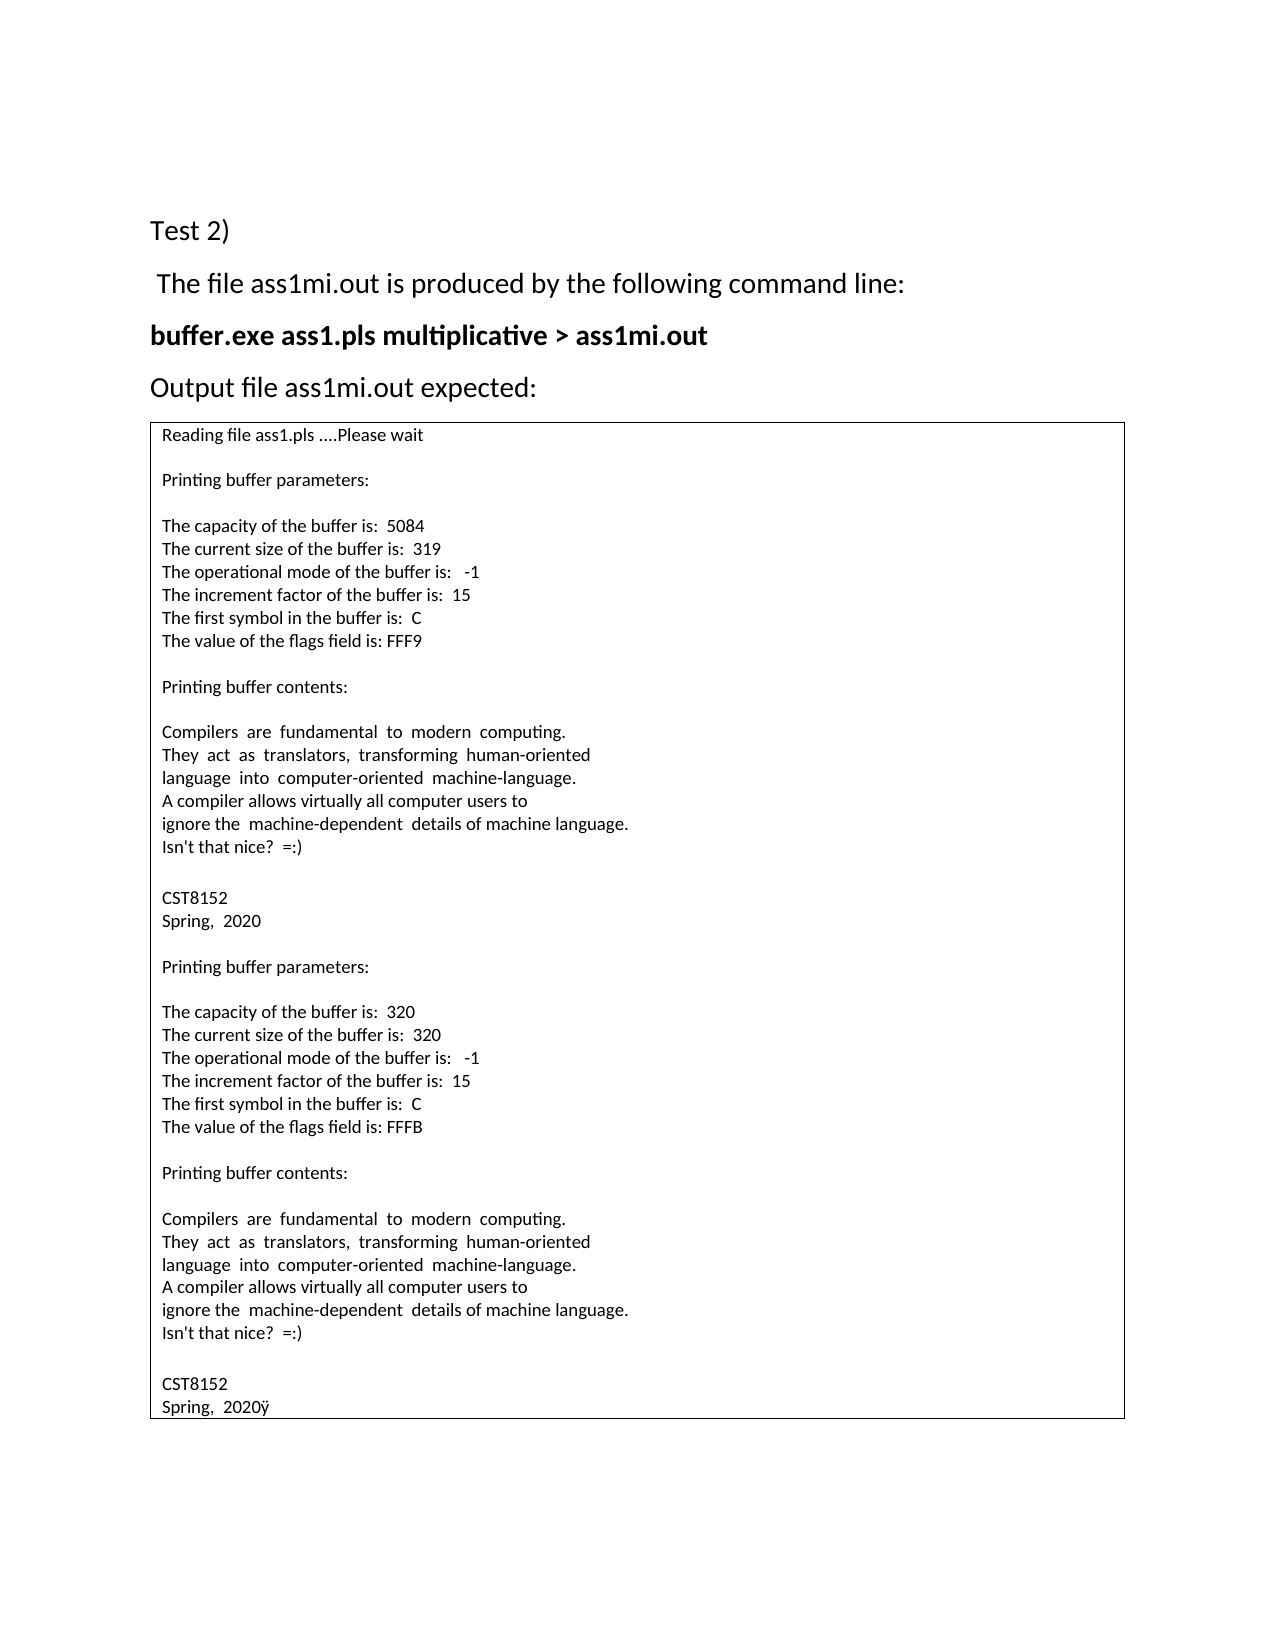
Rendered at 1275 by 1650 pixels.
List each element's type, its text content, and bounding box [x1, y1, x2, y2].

text Output file ass1mi.out expected: [150, 369, 1125, 405]
text The file ass1mi.out is produced by the following command line: [150, 265, 1125, 300]
text Test 2) [150, 212, 1125, 248]
text buffer.exe ass1.pls multiplicative > ass1mi.out [150, 317, 1125, 353]
table_header Reading file ass1.pls ....Please wait Printing buffer parameters: The capacity of the buffer is: 5084 The current size of the buffer is: 319 The operational mode of the buffer is: -1 The increment factor of the buffer is: 15 The first symbol in the buffer is: C The value of the flags field is: FFF9 Printing buffer contents: Compilers are fundamental to modern computing. They act as translators, transforming human-oriented language into computer-oriented machine-language. A compiler allows virtually all computer users to ignore the machine-dependent details of machine language. Isn't that nice? =:) CST8152 Spring, 2020 Printing buffer parameters: The capacity of the buffer is: 320 The current size of the buffer is: 320 The operational mode of the buffer is: -1 The increment factor of the buffer is: 15 The first symbol in the buffer is: C The value of the flags field is: FFFB Printing buffer contents: Compilers are fundamental to modern computing. They act as translators, transforming human-oriented language into computer-oriented machine-language. A compiler allows virtually all computer users to ignore the machine-dependent details of machine language. Isn't that nice? =:) CST8152 Spring, 2020ÿ [151, 423, 1124, 1418]
